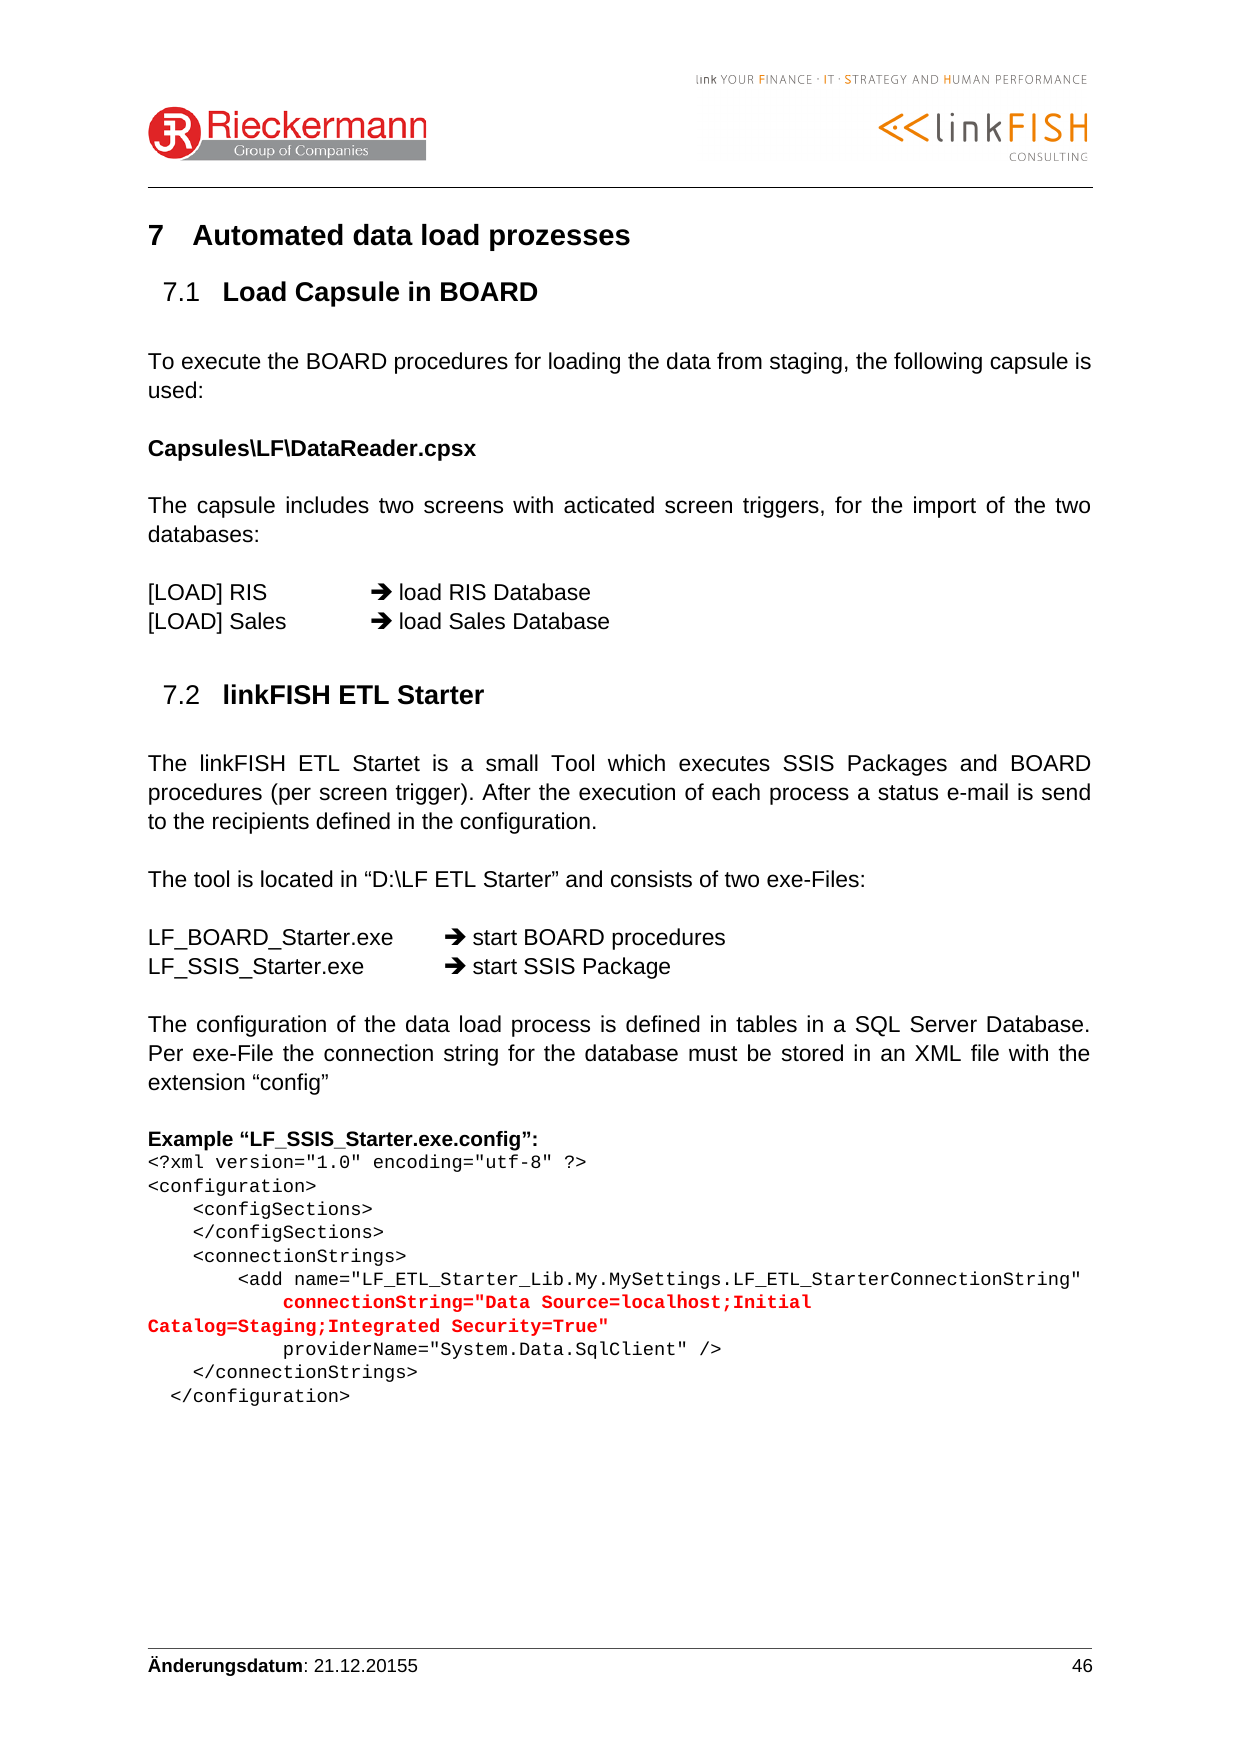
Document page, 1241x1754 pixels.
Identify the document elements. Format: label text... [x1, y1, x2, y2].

text Capsules\LF\DataReader.cpsx [148, 434, 1092, 461]
text Load Capsule in BOARD [162, 276, 1092, 307]
text The capsule includes two screens with acticated screen triggers, for the import of the two databases: [148, 492, 1092, 548]
text [LOAD] RIS load RIS Database [148, 579, 1092, 606]
text LF_SSIS_Starter.exe start SSIS Package [148, 953, 1092, 979]
picture [147, 105, 427, 161]
text The tool is located in “D:\LF ETL Starter” and consists of two exe-Files: [148, 866, 1092, 893]
text Automated data load prozesses [148, 217, 1092, 251]
text <configuration> [148, 1177, 1092, 1198]
text providerName="System.Data.SqlClient" /> [148, 1340, 1092, 1361]
text <configSections> [148, 1200, 1092, 1221]
text linkFISH ETL Starter [162, 679, 1092, 710]
text </configuration> [148, 1387, 1092, 1408]
text <add name="LF_ETL_Starter_Lib.My.MySettings.LF_ETL_StarterConnectionString" [148, 1270, 1092, 1291]
text Example “LF_SSIS_Starter.exe.config”: [148, 1127, 1092, 1151]
text [LOAD] Sales load Sales Database [148, 608, 1092, 635]
text LF_BOARD_Starter.exe start BOARD procedures [148, 924, 1092, 951]
text The linkFISH ETL Startet is a small Tool which executes SSIS Packages and BOARD procedures (per screen trigger). After the execution of each process a status e-mail is send to the recipients defined in the configuration. [148, 750, 1092, 835]
text To execute the BOARD procedures for loading the data from staging, the following capsule is used: [148, 348, 1092, 403]
picture [696, 75, 1088, 161]
text </configSections> [148, 1223, 1092, 1244]
text <?xml version="1.0" encoding="utf-8" ?> [148, 1153, 1092, 1174]
text <connectionStrings> [148, 1247, 1092, 1268]
text The configuration of the data load process is defined in tables in a SQL Server Database. Per exe-File the connection string for the database must be stored in an XML file with the extension “config” [148, 1011, 1092, 1095]
text </connectionStrings> [148, 1363, 1092, 1384]
text connectionString="Data Source=localhost;Initial Catalog=Staging;Integrated Security=True" [148, 1293, 1092, 1338]
